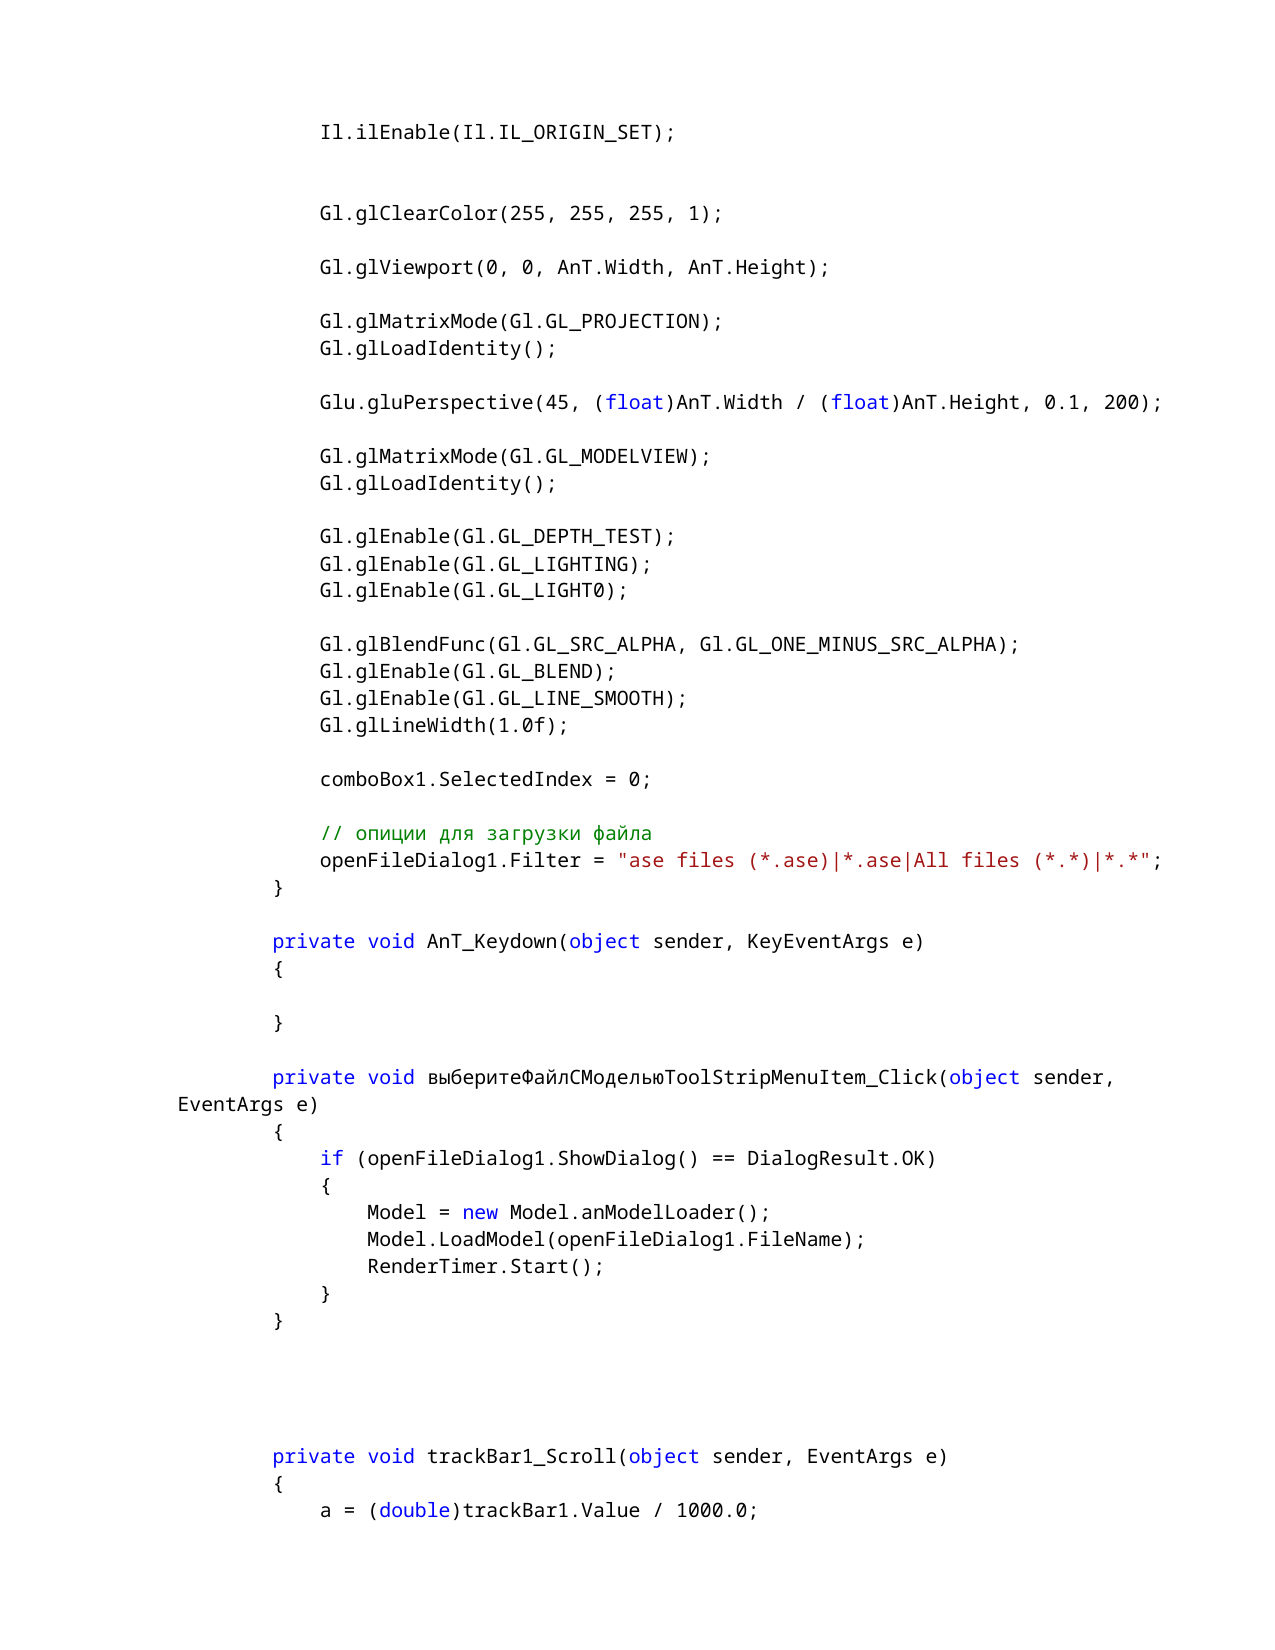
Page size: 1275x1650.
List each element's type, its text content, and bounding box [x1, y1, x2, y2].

text Il.ilEnable(Il.IL_ORIGIN_SET); [177, 118, 1186, 145]
text } [177, 1008, 1186, 1035]
text a = (double)trackBar1.Value / 1000.0; [177, 1496, 1186, 1523]
text Model.LoadModel(openFileDialog1.FileName); [177, 1225, 1186, 1252]
text { [177, 1117, 1186, 1144]
text { [177, 1171, 1186, 1198]
text Gl.glClearColor(255, 255, 255, 1); [177, 199, 1186, 226]
text RenderTimer.Start(); [177, 1252, 1186, 1279]
text Gl.glLoadIdentity(); [177, 334, 1186, 361]
text openFileDialog1.Filter = "ase files (*.ase)|*.ase|All files (*.*)|*.*"; [177, 847, 1186, 873]
text { [177, 954, 1186, 981]
text comboBox1.SelectedIndex = 0; [177, 766, 1186, 793]
text Gl.glBlendFunc(Gl.GL_SRC_ALPHA, Gl.GL_ONE_MINUS_SRC_ALPHA); [177, 631, 1186, 658]
text { [177, 1469, 1186, 1496]
text Gl.glViewport(0, 0, AnT.Width, AnT.Height); [177, 253, 1186, 280]
text private void выберитеФайлСМодельюToolStripMenuItem_Click(object sender, EventArgs e) [177, 1063, 1186, 1117]
text Gl.glEnable(Gl.GL_LIGHT0); [177, 577, 1186, 604]
text } [177, 873, 1186, 901]
text Gl.glEnable(Gl.GL_LINE_SMOOTH); [177, 685, 1186, 712]
text Gl.glLineWidth(1.0f); [177, 712, 1186, 739]
text if (openFileDialog1.ShowDialog() == DialogResult.OK) [177, 1144, 1186, 1171]
text } [177, 1306, 1186, 1333]
text Gl.glLoadIdentity(); [177, 469, 1186, 496]
text private void trackBar1_Scroll(object sender, EventArgs e) [177, 1442, 1186, 1469]
text private void AnT_Keydown(object sender, KeyEventArgs e) [177, 927, 1186, 954]
text // опиции для загрузки файла [177, 819, 1186, 847]
text Model = new Model.anModelLoader(); [177, 1198, 1186, 1225]
text Gl.glMatrixMode(Gl.GL_PROJECTION); [177, 307, 1186, 334]
text Glu.gluPerspective(45, (float)AnT.Width / (float)AnT.Height, 0.1, 200); [177, 388, 1186, 415]
text Gl.glEnable(Gl.GL_DEPTH_TEST); [177, 523, 1186, 550]
text } [177, 1279, 1186, 1306]
text Gl.glEnable(Gl.GL_BLEND); [177, 658, 1186, 685]
text Gl.glEnable(Gl.GL_LIGHTING); [177, 550, 1186, 577]
text Gl.glMatrixMode(Gl.GL_MODELVIEW); [177, 442, 1186, 469]
